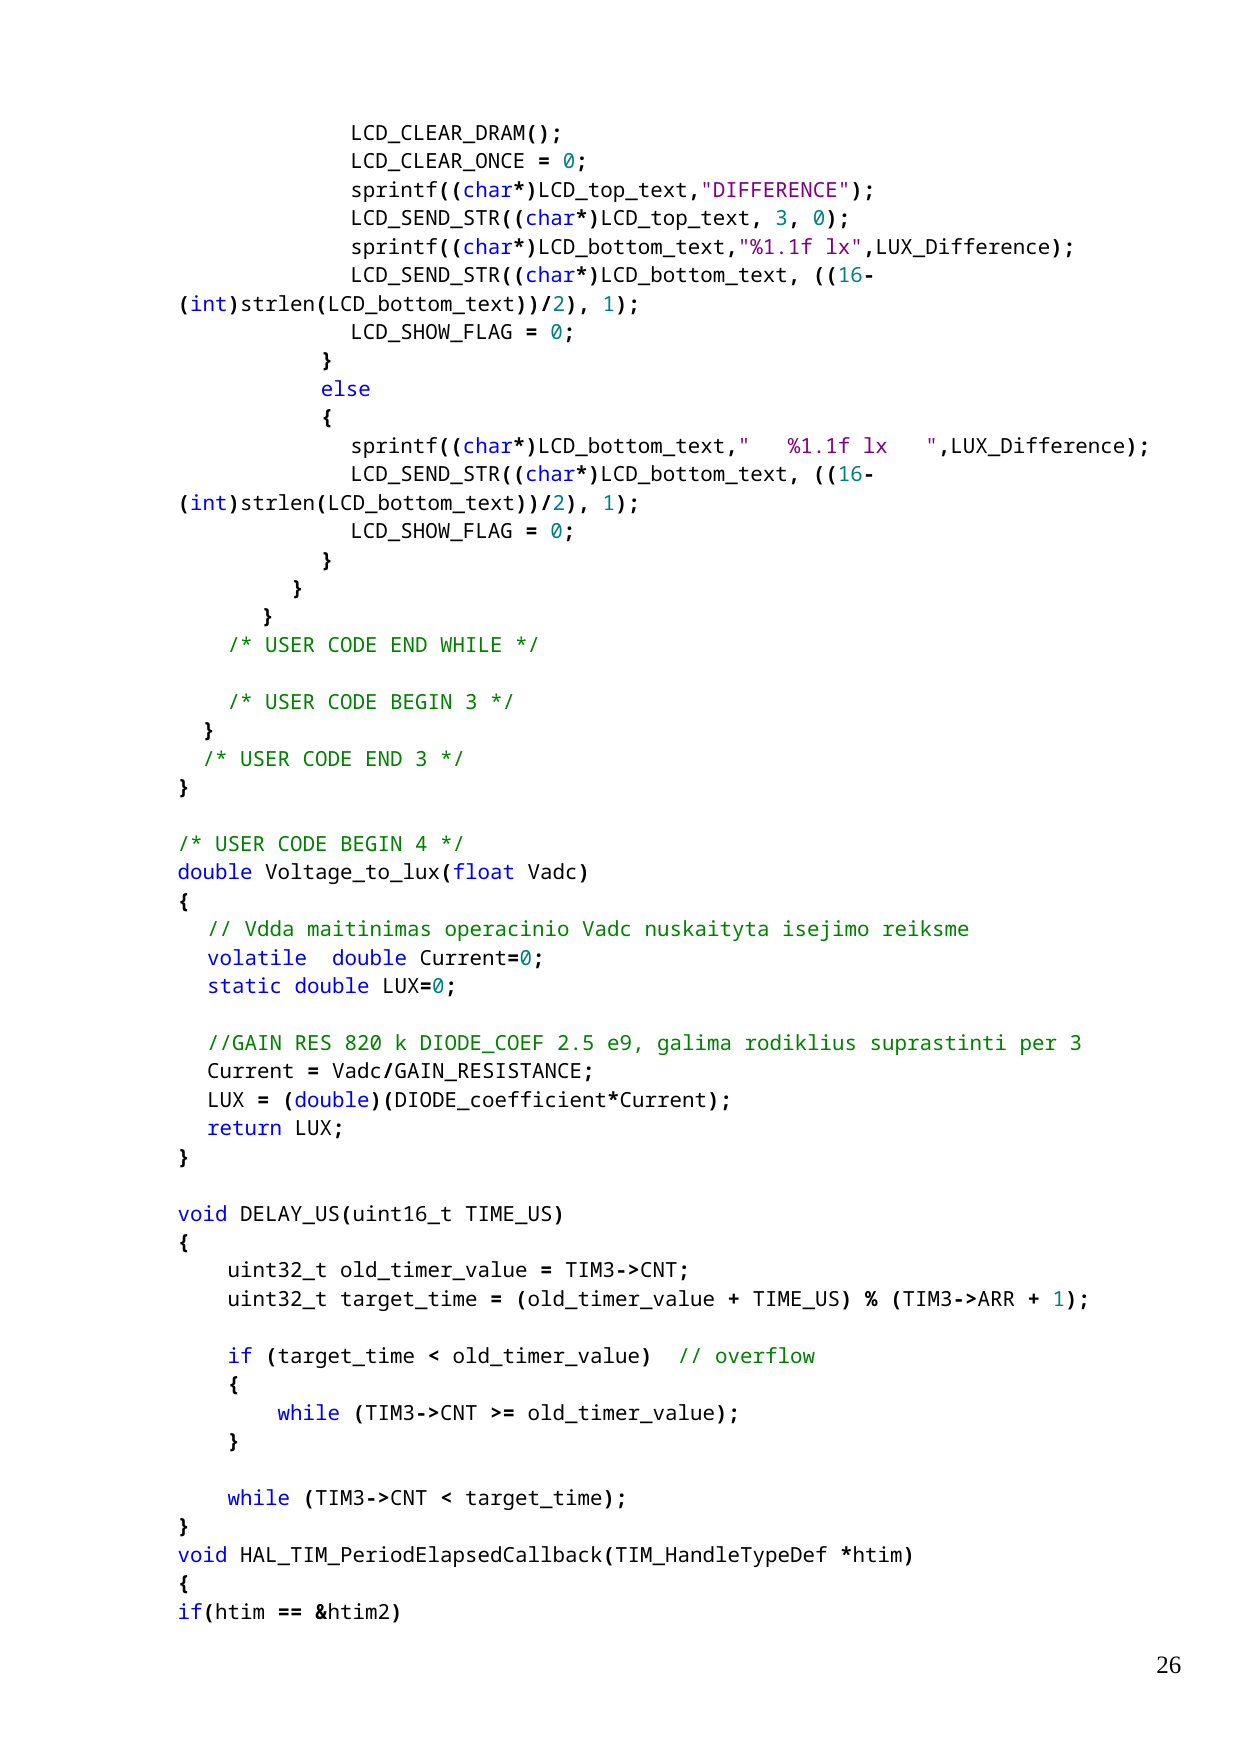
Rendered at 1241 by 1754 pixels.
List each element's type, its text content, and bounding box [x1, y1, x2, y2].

text while (TIM3->CNT >= old_timer_value); [177, 1398, 1181, 1426]
text } [177, 715, 1181, 744]
text sprintf((char*)LCD_bottom_text," %1.1f lx ",LUX_Difference); [177, 431, 1181, 459]
text volatile double Current=0; [177, 943, 1181, 971]
text while (TIM3->CNT < target_time); [177, 1483, 1181, 1512]
text { [177, 402, 1181, 431]
text return LUX; [177, 1113, 1181, 1142]
text double Voltage_to_lux(float Vadc) [177, 857, 1181, 886]
text } [177, 772, 1181, 801]
text /* USER CODE BEGIN 4 */ [177, 829, 1181, 857]
text { [177, 886, 1181, 914]
text if(htim == &htim2) [177, 1597, 1181, 1625]
text { [177, 1568, 1181, 1597]
text } [177, 1142, 1181, 1170]
text else [177, 374, 1181, 402]
text /* USER CODE END WHILE */ [177, 630, 1181, 658]
text LUX = (double)(DIODE_coefficient*Current); [177, 1085, 1181, 1113]
text } [177, 1426, 1181, 1455]
text } [177, 1512, 1181, 1540]
text LCD_SEND_STR((char*)LCD_bottom_text, ((16-(int)strlen(LCD_bottom_text))/2), 1); [177, 459, 1181, 516]
text uint32_t target_time = (old_timer_value + TIME_US) % (TIM3->ARR + 1); [177, 1284, 1181, 1312]
text { [177, 1227, 1181, 1256]
text if (target_time < old_timer_value) // overflow [177, 1341, 1181, 1369]
text } [177, 573, 1181, 602]
text } [177, 602, 1181, 630]
text // Vdda maitinimas operacinio Vadc nuskaityta isejimo reiksme [177, 914, 1181, 943]
text LCD_CLEAR_DRAM(); [177, 118, 1181, 147]
text void DELAY_US(uint16_t TIME_US) [177, 1199, 1181, 1227]
text static double LUX=0; [177, 971, 1181, 1000]
text //GAIN RES 820 k DIODE_COEF 2.5 e9, galima rodiklius suprastinti per 3 [177, 1028, 1181, 1057]
text LCD_SHOW_FLAG = 0; [177, 516, 1181, 545]
text } [177, 545, 1181, 573]
text Current = Vadc/GAIN_RESISTANCE; [177, 1057, 1181, 1085]
text } [177, 346, 1181, 374]
text LCD_CLEAR_ONCE = 0; [177, 147, 1181, 175]
text uint32_t old_timer_value = TIM3->CNT; [177, 1256, 1181, 1284]
text LCD_SEND_STR((char*)LCD_top_text, 3, 0); [177, 203, 1181, 232]
text sprintf((char*)LCD_top_text,"DIFFERENCE"); [177, 175, 1181, 203]
text void HAL_TIM_PeriodElapsedCallback(TIM_HandleTypeDef *htim) [177, 1540, 1181, 1568]
text /* USER CODE BEGIN 3 */ [177, 687, 1181, 715]
text LCD_SEND_STR((char*)LCD_bottom_text, ((16-(int)strlen(LCD_bottom_text))/2), 1); [177, 260, 1181, 317]
text /* USER CODE END 3 */ [177, 744, 1181, 772]
text sprintf((char*)LCD_bottom_text,"%1.1f lx",LUX_Difference); [177, 232, 1181, 260]
text { [177, 1369, 1181, 1398]
text LCD_SHOW_FLAG = 0; [177, 317, 1181, 346]
